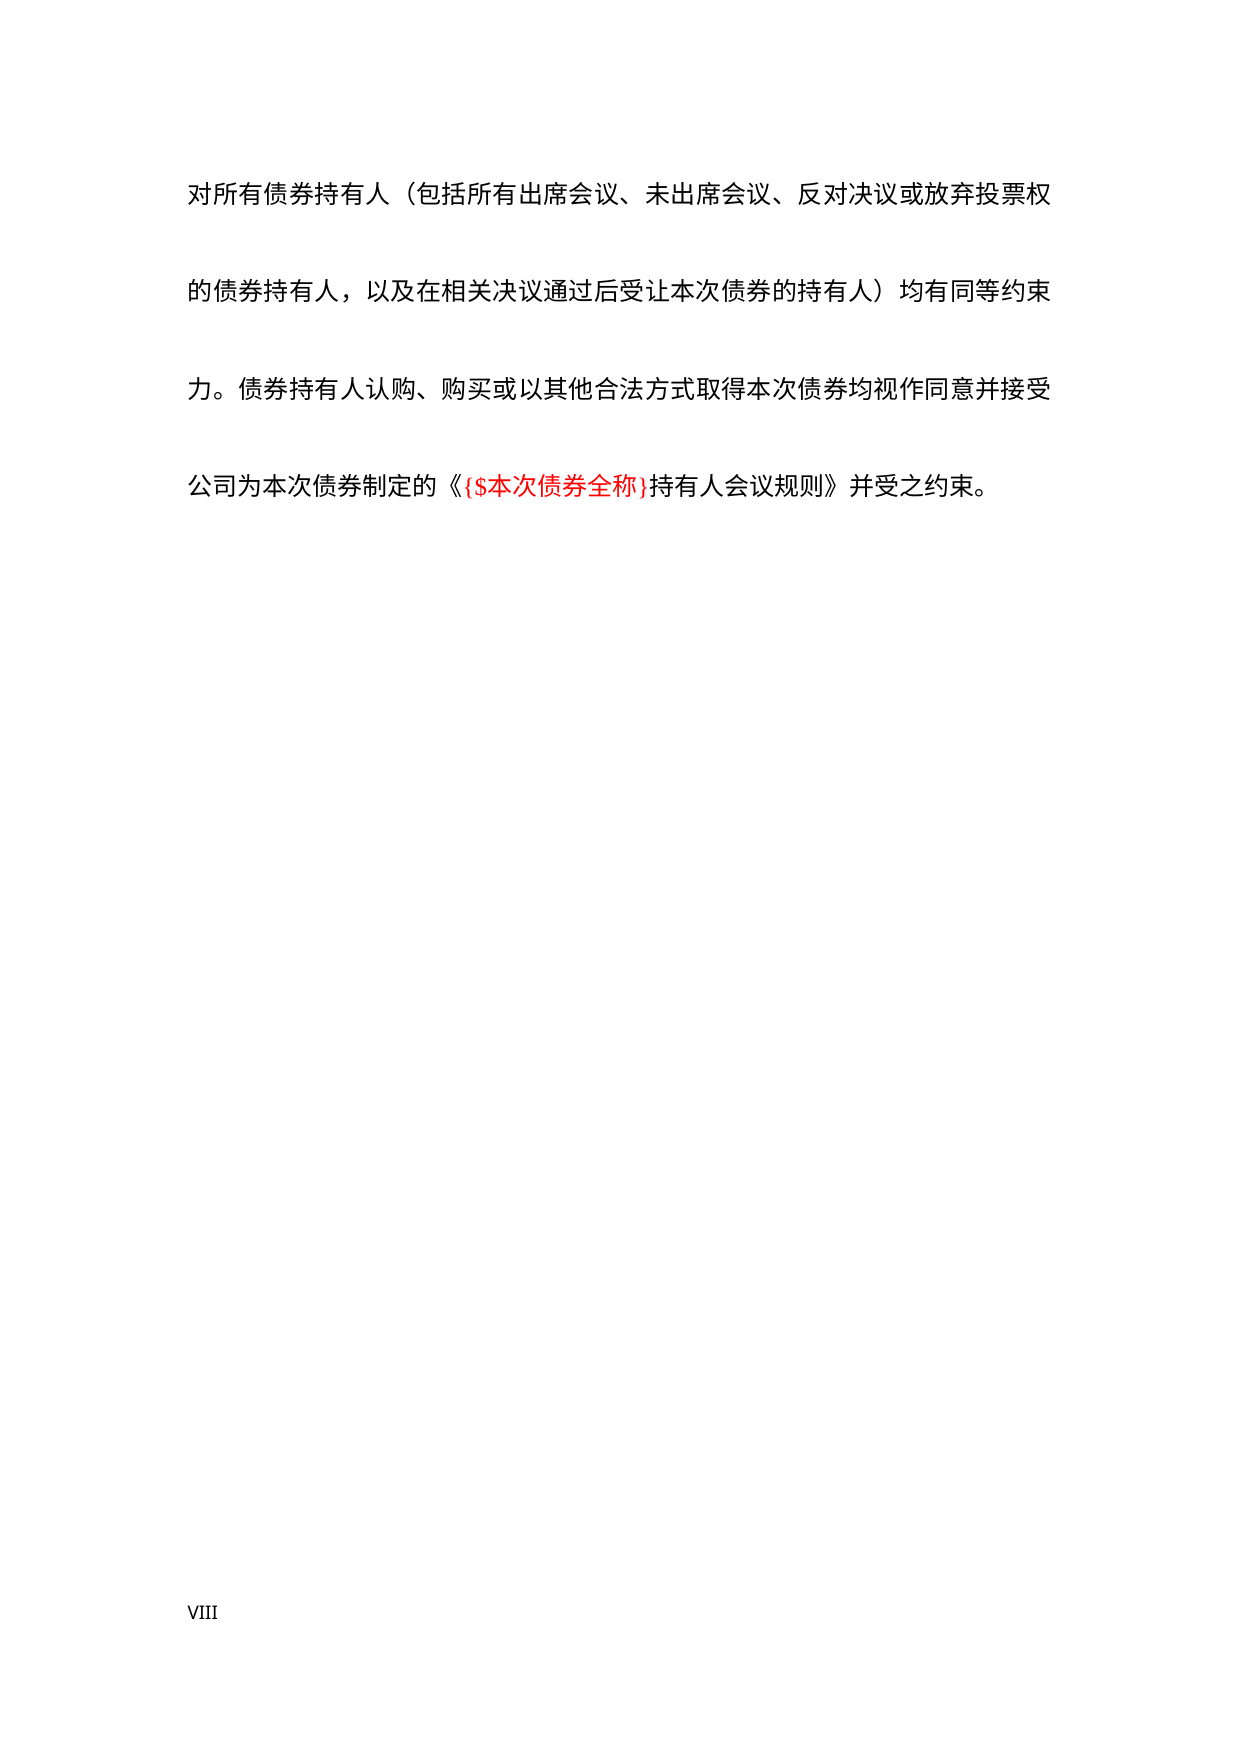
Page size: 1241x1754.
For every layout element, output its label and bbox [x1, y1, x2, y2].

text [187, 160, 1053, 517]
